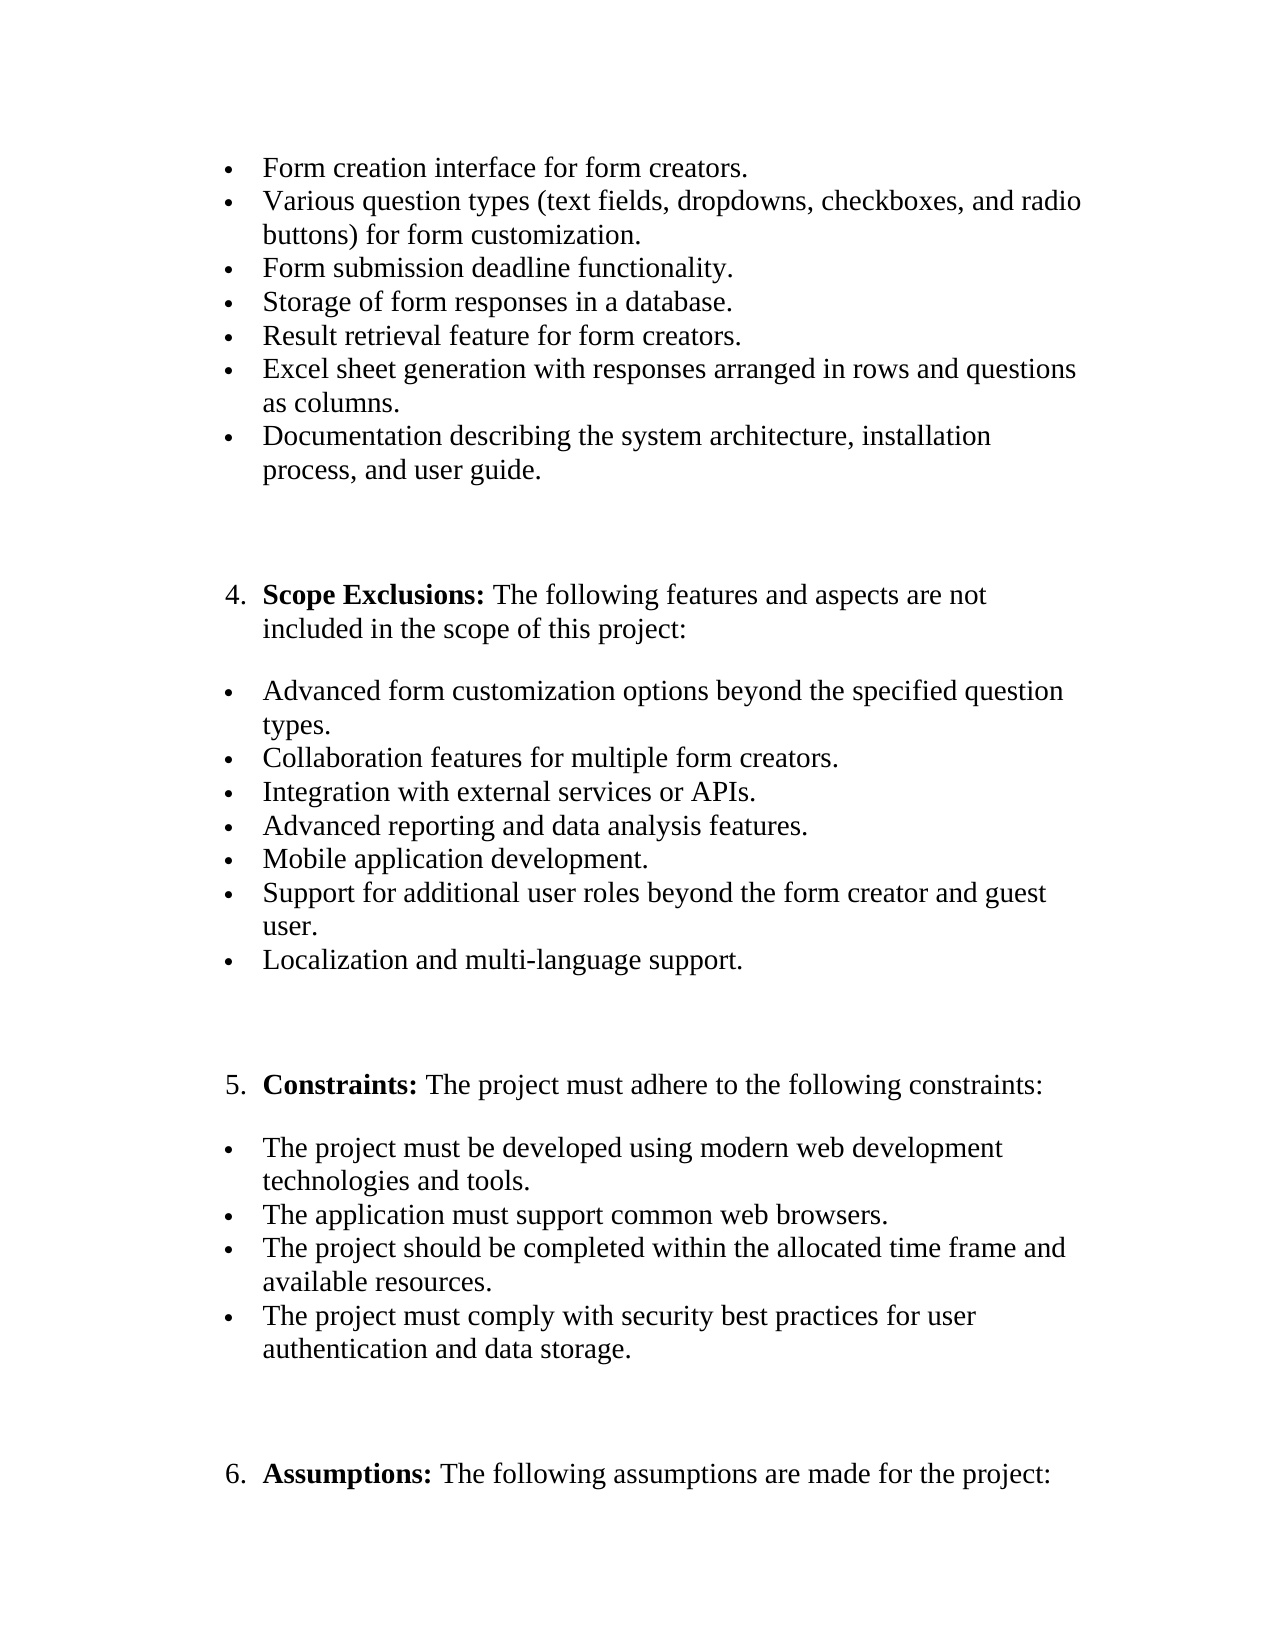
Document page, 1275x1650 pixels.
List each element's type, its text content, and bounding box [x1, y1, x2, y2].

list Form creation interface for form creators. [225, 150, 1087, 183]
list Integration with external services or APIs. [225, 774, 1087, 808]
list The project should be completed within the allocated time frame and available resources. [225, 1231, 1087, 1298]
list Support for additional user roles beyond the form creator and guest user. [225, 875, 1087, 942]
list Form submission deadline functionality. [225, 251, 1087, 284]
list Constraints: The project must adhere to the following constraints: [225, 1067, 1087, 1101]
list Mobile application development. [225, 841, 1087, 875]
list Advanced reporting and data analysis features. [225, 808, 1087, 841]
list Collaboration features for multiple form creators. [225, 741, 1087, 774]
list The project must comply with security best practices for user authentication and data storage. [225, 1298, 1087, 1365]
list Assumptions: The following assumptions are made for the project: [225, 1457, 1087, 1490]
list Localization and multi-language support. [225, 942, 1087, 975]
list The project must be developed using modern web development technologies and tools. [225, 1130, 1087, 1197]
list Advanced form customization options beyond the specified question types. [225, 673, 1087, 741]
list Storage of form responses in a database. [225, 284, 1087, 318]
list Various question types (text fields, dropdowns, checkboxes, and radio buttons) for form customization. [225, 183, 1087, 251]
list Excel sheet generation with responses arranged in rows and questions as columns. [225, 351, 1087, 418]
list The application must support common web browsers. [225, 1197, 1087, 1231]
list Scope Exclusions: The following features and aspects are not included in the scope of this project: [225, 577, 1087, 644]
list Documentation describing the system architecture, installation process, and user guide. [225, 418, 1087, 485]
list Result retrieval feature for form creators. [225, 318, 1087, 351]
